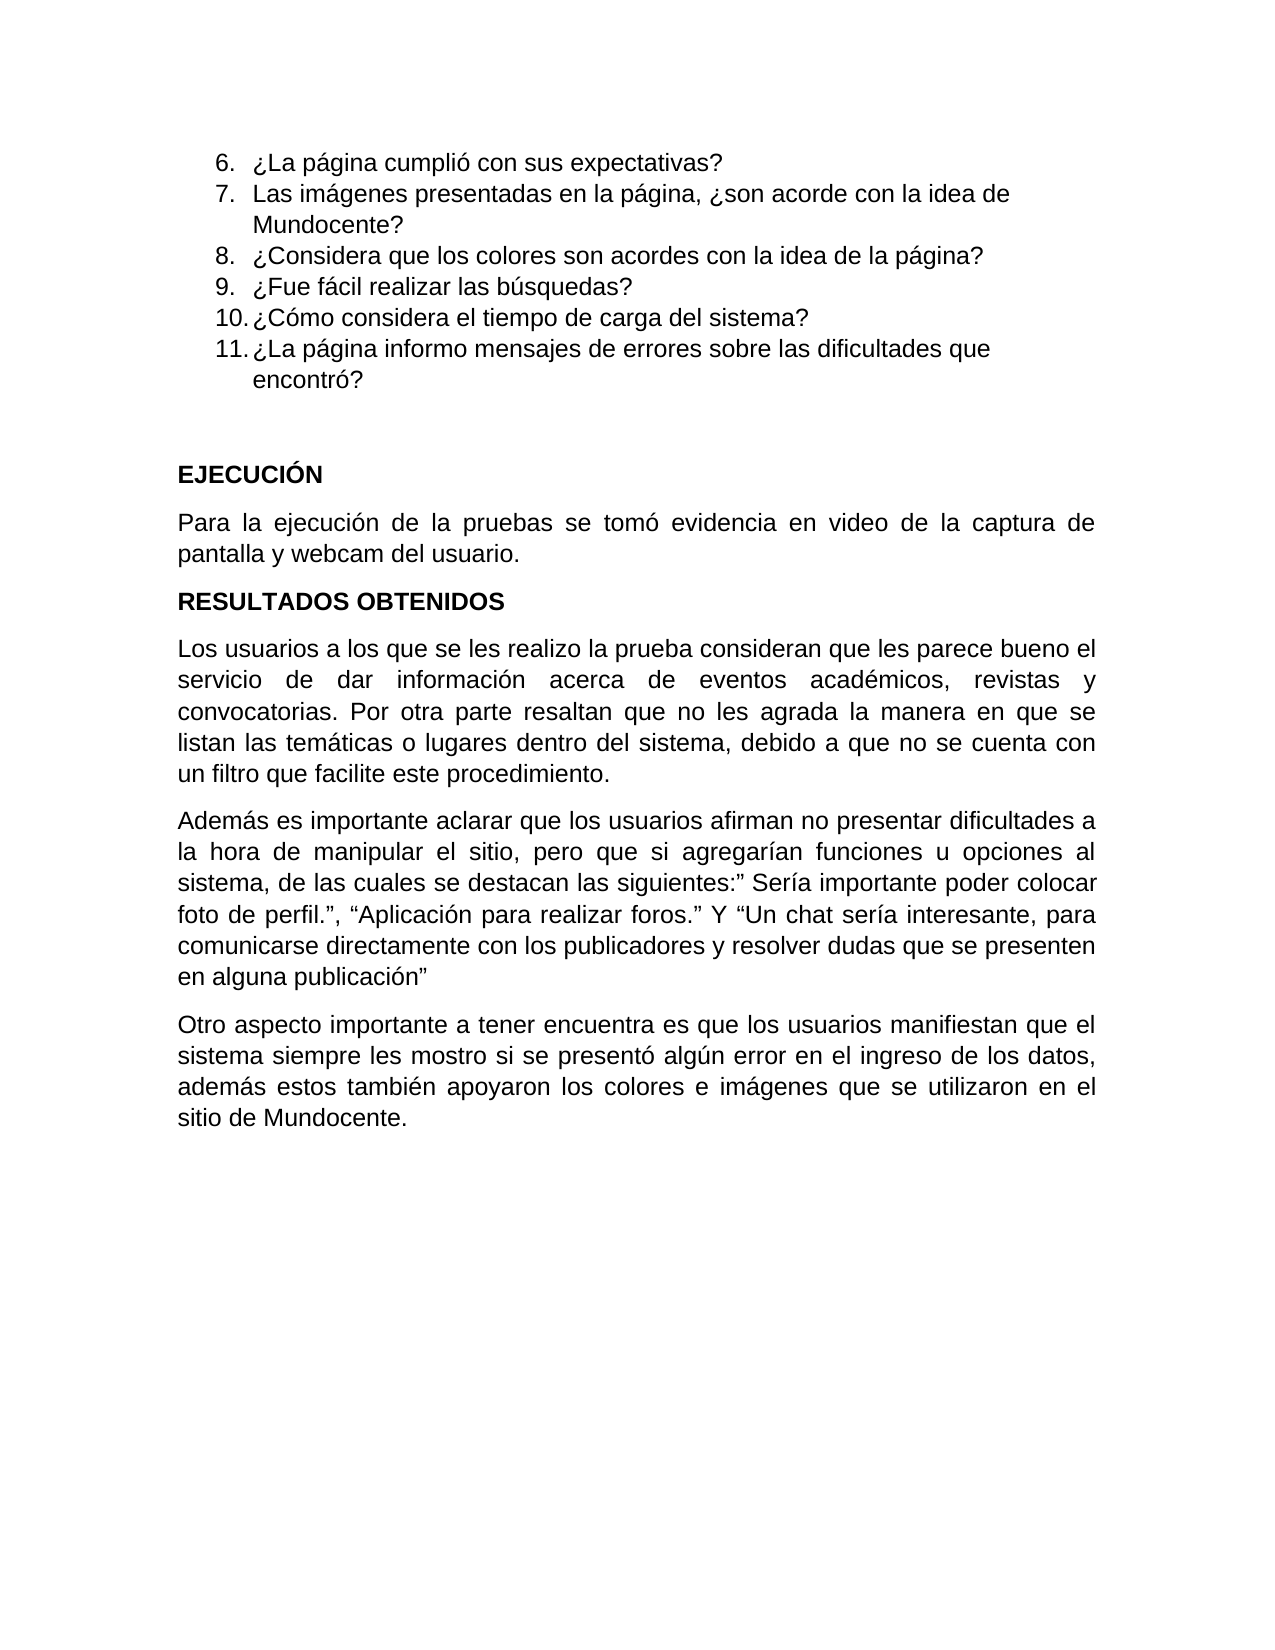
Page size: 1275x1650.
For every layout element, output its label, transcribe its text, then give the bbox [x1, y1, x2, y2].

text EJECUCIÓN [177, 460, 1098, 489]
text Otro aspecto importante a tener encuentra es que los usuarios manifiestan que el sistema siempre les mostro si se presentó algún error en el ingreso de los datos, además estos también apoyaron los colores e imágenes que se utilizaron en el sitio de Mundocente. [177, 1010, 1098, 1132]
list ¿Cómo considera el tiempo de carga del sistema? [215, 303, 1098, 332]
text RESULTADOS OBTENIDOS [177, 587, 1098, 616]
text Además es importante aclarar que los usuarios afirman no presentar dificultades a la hora de manipular el sitio, pero que si agregarían funciones u opciones al sistema, de las cuales se destacan las siguientes:” Sería importante poder colocar foto de perfil.”, “Aplicación para realizar foros.” Y “Un chat sería interesante, para comunicarse directamente con los publicadores y resolver dudas que se presenten en alguna publicación” [177, 806, 1098, 991]
list ¿La página cumplió con sus expectativas? [215, 148, 1098, 176]
text Para la ejecución de la pruebas se tomó evidencia en video de la captura de pantalla y webcam del usuario. [177, 508, 1098, 568]
list ¿Considera que los colores son acordes con la idea de la página? [215, 241, 1098, 269]
list ¿La página informo mensajes de errores sobre las dificultades que encontró? [215, 334, 1098, 394]
text Los usuarios a los que se les realizo la prueba consideran que les parece bueno el servicio de dar información acerca de eventos académicos, revistas y convocatorias. Por otra parte resaltan que no les agrada la manera en que se listan las temáticas o lugares dentro del sistema, debido a que no se cuenta con un filtro que facilite este procedimiento. [177, 634, 1098, 787]
list ¿Fue fácil realizar las búsquedas? [215, 272, 1098, 301]
list Las imágenes presentadas en la página, ¿son acorde con la idea de Mundocente? [215, 179, 1098, 238]
